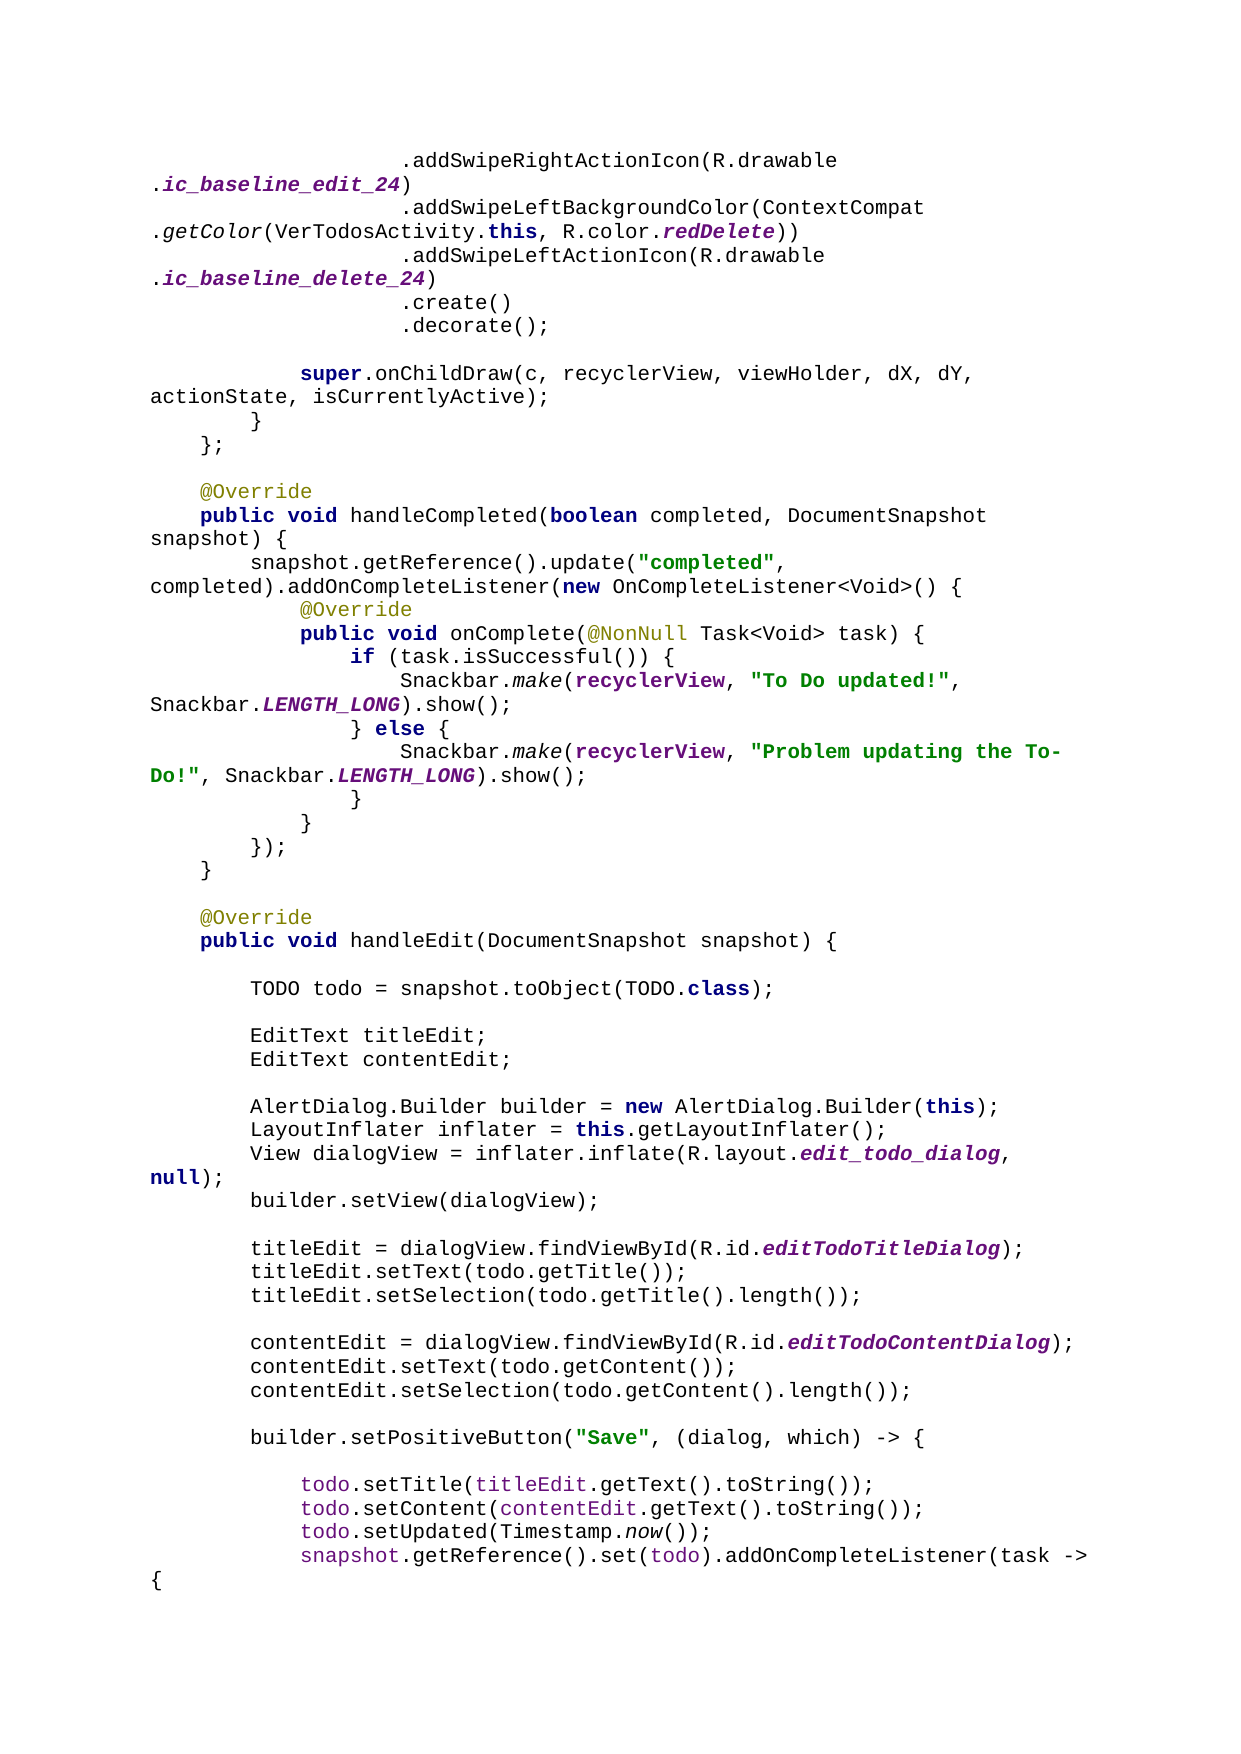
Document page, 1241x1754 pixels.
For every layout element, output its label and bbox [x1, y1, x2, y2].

text [150, 150, 1090, 1592]
